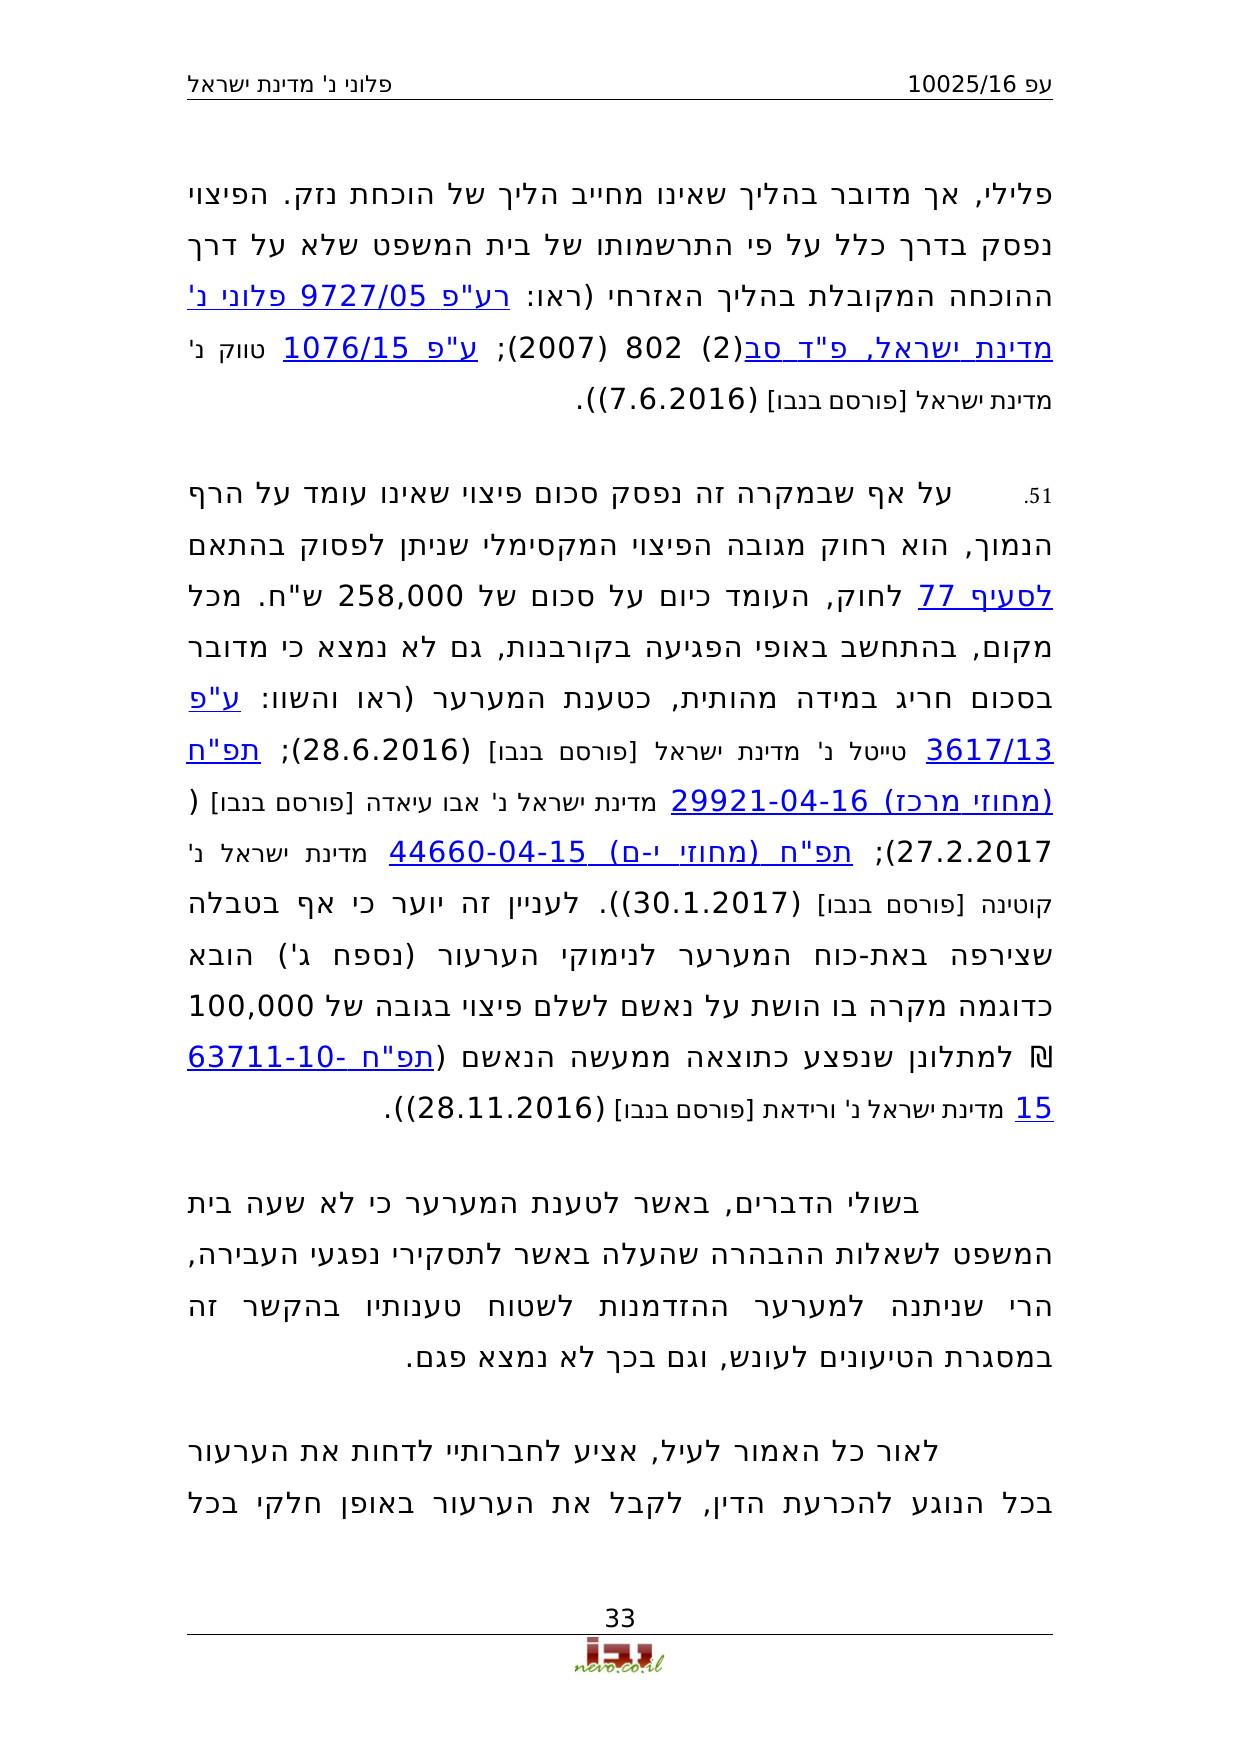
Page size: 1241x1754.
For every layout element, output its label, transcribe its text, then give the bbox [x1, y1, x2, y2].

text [187, 1434, 1053, 1520]
text 51. על אף שבמקרה זה נפסק סכום פיצוי שאינו עומד על הרף הנמוך, הוא רחוק מגובה הפיצוי המקסימלי שניתן לפסוק בהתאם לסעיף 77 לחוק, העומד כיום על סכום של 258,000 ש"ח. מכל מקום, בהתחשב באופי הפגיעה בקורבנות, גם לא נמצא כי מדובר בסכום חריג במידה מהותית, כטענת המערער (ראו והשוו: ע"פ 3617/13 טייטל נ' מדינת ישראל [פורסם בנבו] (28.6.2016); תפ"ח (מחוזי מרכז) 29921-04-16 מדינת ישראל נ' אבו עיאדה [פורסם בנבו] (27.2.2017); תפ"ח (מחוזי י-ם) 44660-04-15 מדינת ישראל נ' קוטינה [פורסם בנבו] (30.1.2017)). לעניין זה יוער כי אף בטבלה שצירפה באת-כוח המערער לנימוקי הערעור (נספח ג') הובא כדוגמה מקרה בו הושת על נאשם לשלם פיצוי בגובה של 100,000 ₪ למתלונן שנפצע כתוצאה ממעשה הנאשם (תפ"ח 63711-10-15 מדינת ישראל נ' ורידאת [פורסם בנבו] (28.11.2016)). [187, 477, 1053, 1126]
picture [574, 1637, 666, 1674]
text בשולי הדברים, באשר לטענת המערער כי לא שעה בית המשפט לשאלות ההבהרה שהעלה באשר לתסקירי נפגעי העבירה, הרי שניתנה למערער ההזדמנות לשטוח טענותיו בהקשר זה במסגרת הטיעונים לעונש, וגם בכך לא נמצא פגם. [187, 1186, 1053, 1374]
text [187, 177, 1053, 416]
